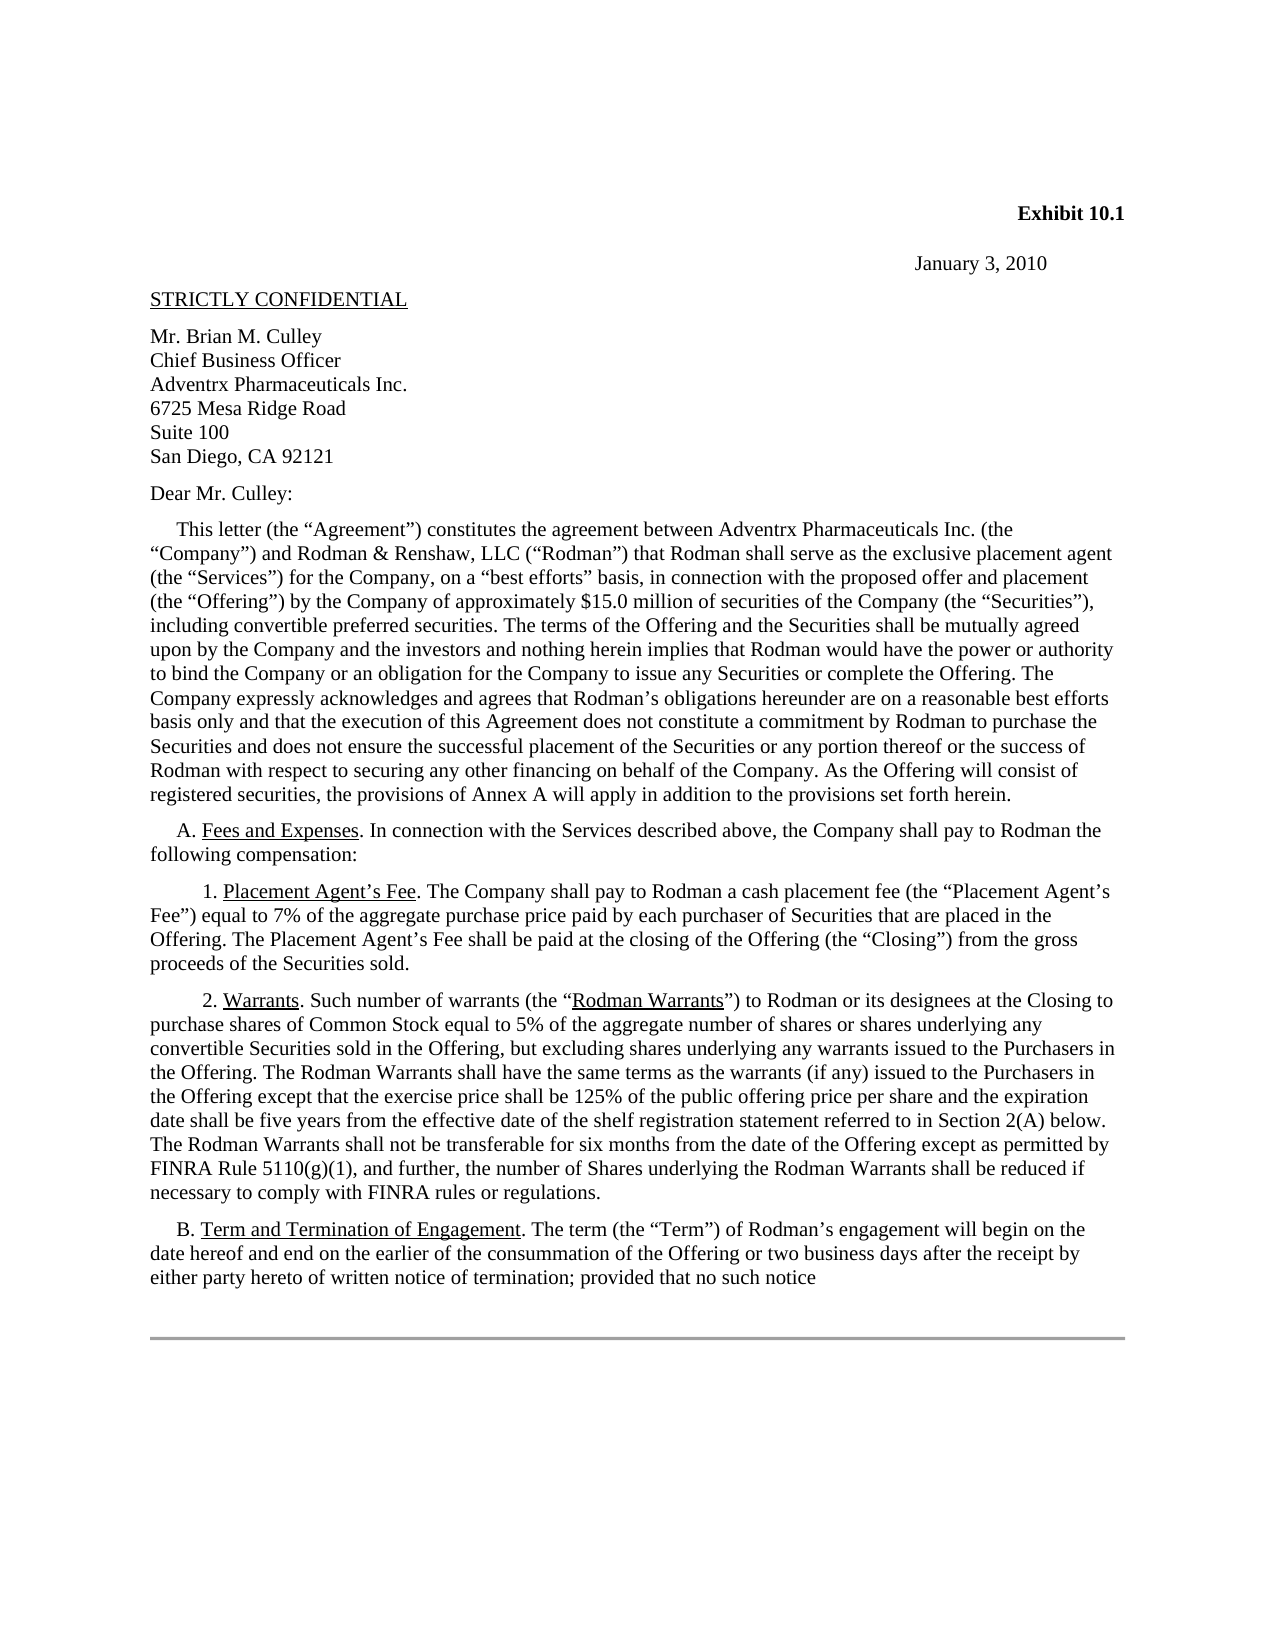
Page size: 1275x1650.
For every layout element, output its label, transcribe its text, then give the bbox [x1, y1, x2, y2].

text 1. Placement Agent’s Fee. The Company shall pay to Rodman a cash placement fee (the “Placement Agent’s Fee”) equal to 7% of the aggregate purchase price paid by each purchaser of Securities that are placed in the Offering. The Placement Agent’s Fee shall be paid at the closing of the Offering (the “Closing”) from the gross proceeds of the Securities sold. [150, 879, 1125, 975]
text San Diego, CA 92121 [150, 444, 1125, 468]
text This letter (the “Agreement”) constitutes the agreement between Adventrx Pharmaceuticals Inc. (the “Company”) and Rodman & Renshaw, LLC (“Rodman”) that Rodman shall serve as the exclusive placement agent (the “Services”) for the Company, on a “best efforts” basis, in connection with the proposed offer and placement (the “Offering”) by the Company of approximately $15.0 million of securities of the Company (the “Securities”), including convertible preferred securities. The terms of the Offering and the Securities shall be mutually agreed upon by the Company and the investors and nothing herein implies that Rodman would have the power or authority to bind the Company or an obligation for the Company to issue any Securities or complete the Offering. The Company expressly acknowledges and agrees that Rodman’s obligations hereunder are on a reasonable best efforts basis only and that the execution of this Agreement does not constitute a commitment by Rodman to purchase the Securities and does not ensure the successful placement of the Securities or any portion thereof or the success of Rodman with respect to securing any other financing on behalf of the Company. As the Offering will consist of registered securities, the provisions of Annex A will apply in addition to the provisions set forth herein. [150, 517, 1125, 806]
text January 3, 2010 [150, 250, 1125, 274]
text 6725 Mesa Ridge Road [150, 396, 1125, 420]
text B. Term and Termination of Engagement. The term (the “Term”) of Rodman’s engagement will begin on the date hereof and end on the earlier of the consummation of the Offering or two business days after the receipt by either party hereto of written notice of termination; provided that no such notice [150, 1217, 1125, 1289]
text A. Fees and Expenses. In connection with the Services described above, the Company shall pay to Rodman the following compensation: [150, 818, 1125, 866]
text 2. Warrants. Such number of warrants (the “Rodman Warrants”) to Rodman or its designees at the Closing to purchase shares of Common Stock equal to 5% of the aggregate number of shares or shares underlying any convertible Securities sold in the Offering, but excluding shares underlying any warrants issued to the Purchasers in the Offering. The Rodman Warrants shall have the same terms as the warrants (if any) issued to the Purchasers in the Offering except that the exercise price shall be 125% of the public offering price per share and the expiration date shall be five years from the effective date of the shelf registration statement referred to in Section 2(A) below. The Rodman Warrants shall not be transferable for six months from the date of the Offering except as permitted by FINRA Rule 5110(g)(1), and further, the number of Shares underlying the Rodman Warrants shall be reduced if necessary to comply with FINRA rules or regulations. [150, 988, 1125, 1204]
text Adventrx Pharmaceuticals Inc. [150, 372, 1125, 396]
text STRICTLY CONFIDENTIAL [150, 287, 1125, 311]
text Suite 100 [150, 420, 1125, 444]
text Dear Mr. Culley: [150, 480, 1125, 504]
text Exhibit 10.1 [150, 201, 1125, 225]
text Mr. Brian M. Culley [150, 323, 1125, 348]
text Chief Business Officer [150, 348, 1125, 372]
